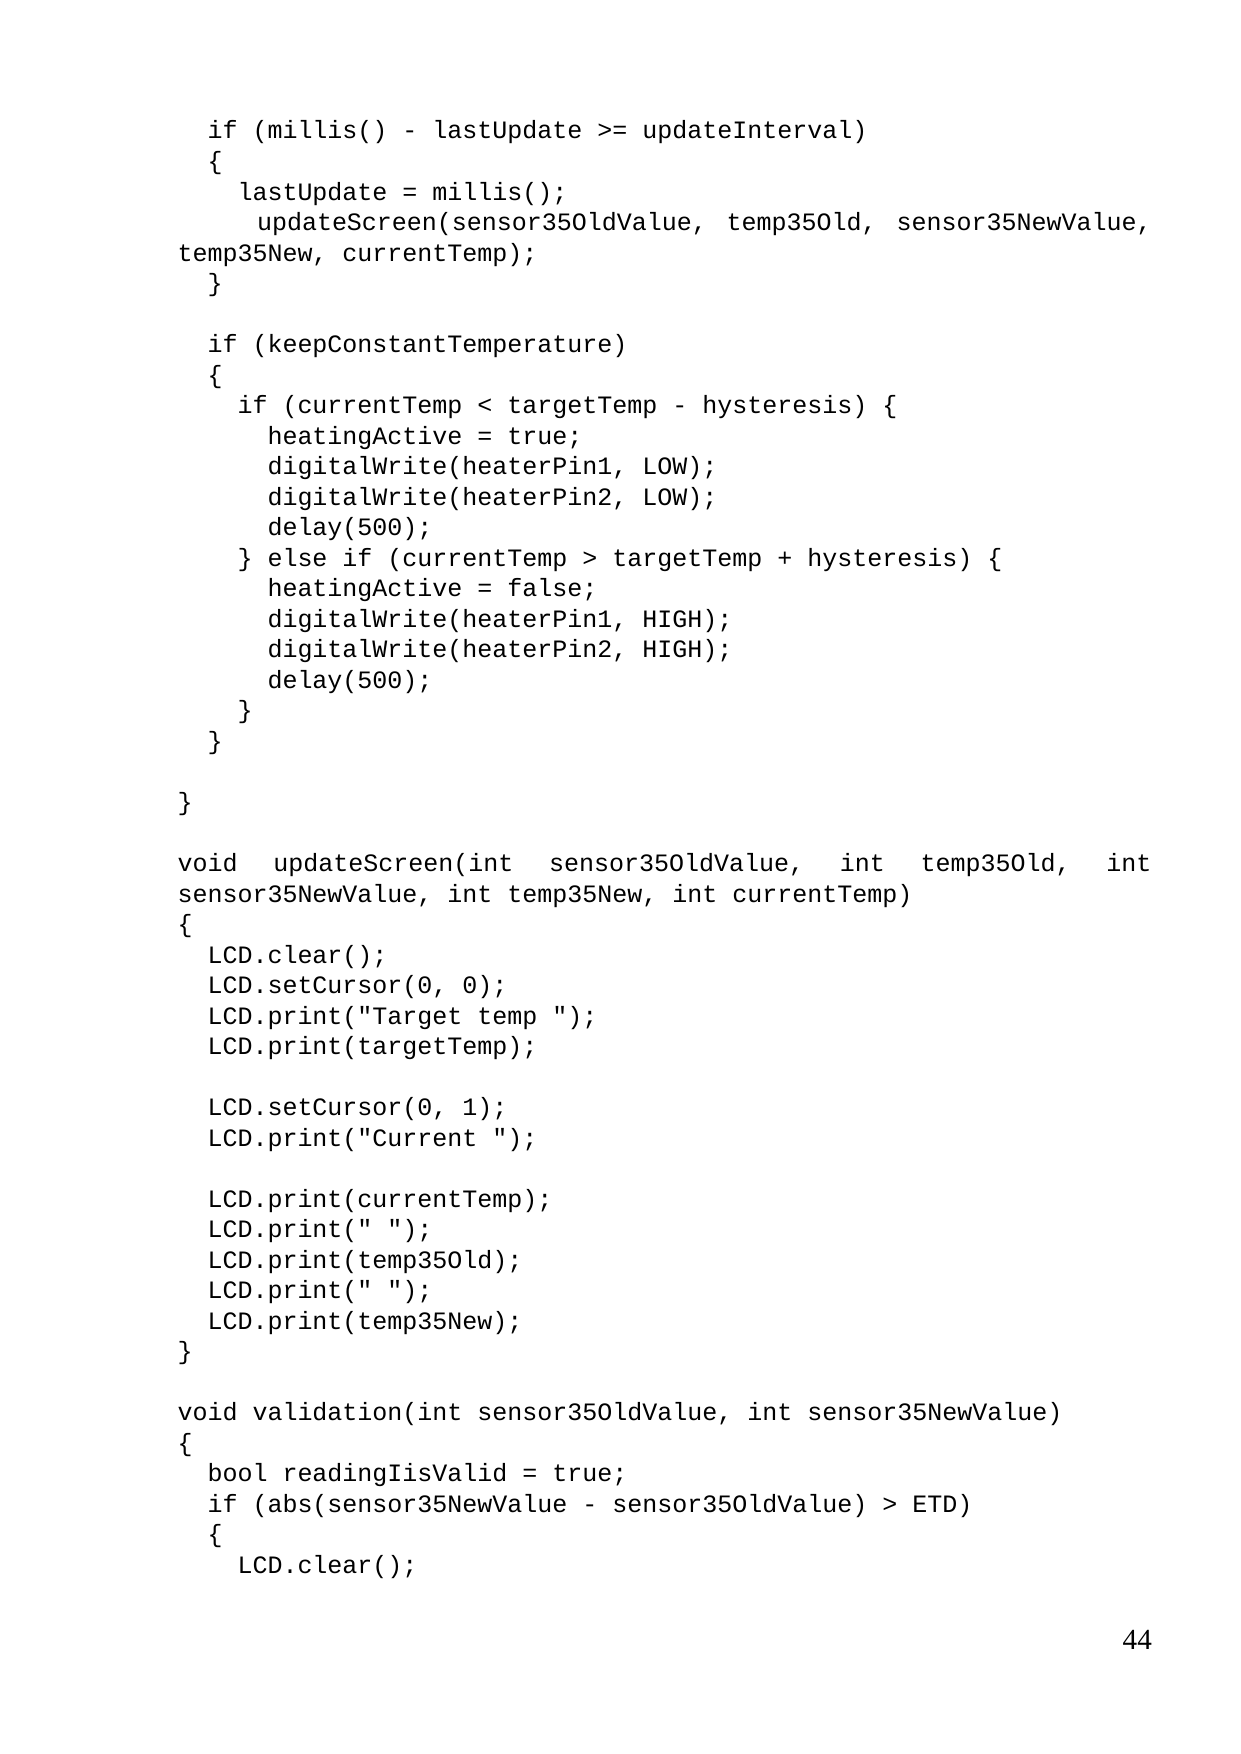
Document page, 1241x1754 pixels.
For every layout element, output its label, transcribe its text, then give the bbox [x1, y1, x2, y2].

text if (millis() - lastUpdate >= updateInterval) [177, 118, 1152, 146]
text lastUpdate = millis(); [177, 179, 1152, 207]
text } [177, 789, 1152, 818]
text void validation(int sensor35OldValue, int sensor35NewValue) [177, 1400, 1152, 1428]
text LCD.setCursor(0, 0); [177, 973, 1152, 1001]
text LCD.clear(); [177, 1553, 1152, 1581]
text LCD.print(targetTemp); [177, 1034, 1152, 1062]
text if (currentTemp < targetTemp - hysteresis) { [177, 393, 1152, 421]
text LCD.print("Current "); [177, 1125, 1152, 1154]
text delay(500); [177, 667, 1152, 696]
text heatingActive = true; [177, 423, 1152, 452]
text { [177, 1431, 1152, 1459]
text if (keepConstantTemperature) [177, 332, 1152, 360]
text LCD.print("Target temp "); [177, 1003, 1152, 1032]
text bool readingIisValid = true; [177, 1461, 1152, 1489]
text digitalWrite(heaterPin1, HIGH); [177, 606, 1152, 635]
text { [177, 912, 1152, 940]
text LCD.clear(); [177, 942, 1152, 971]
text LCD.print(temp35Old); [177, 1247, 1152, 1276]
text } [177, 698, 1152, 726]
text if (abs(sensor35NewValue - sensor35OldValue) > ETD) [177, 1492, 1152, 1520]
text LCD.print(currentTemp); [177, 1186, 1152, 1215]
text digitalWrite(heaterPin2, HIGH); [177, 637, 1152, 665]
text digitalWrite(heaterPin2, LOW); [177, 484, 1152, 513]
text } else if (currentTemp > targetTemp + hysteresis) { [177, 545, 1152, 574]
text delay(500); [177, 515, 1152, 543]
text { [177, 362, 1152, 391]
text LCD.print(" "); [177, 1278, 1152, 1306]
text updateScreen(sensor35OldValue, temp35Old, sensor35NewValue, temp35New, currentTemp); [177, 210, 1152, 268]
text LCD.print(temp35New); [177, 1308, 1152, 1337]
text } [177, 271, 1152, 299]
text heatingActive = false; [177, 576, 1152, 604]
text void updateScreen(int sensor35OldValue, int temp35Old, int sensor35NewValue, int temp35New, int currentTemp) [177, 851, 1152, 909]
text { [177, 1522, 1152, 1550]
text } [177, 728, 1152, 757]
text LCD.setCursor(0, 1); [177, 1095, 1152, 1123]
text } [177, 1339, 1152, 1367]
text digitalWrite(heaterPin1, LOW); [177, 454, 1152, 482]
text { [177, 149, 1152, 177]
text LCD.print(" "); [177, 1217, 1152, 1245]
